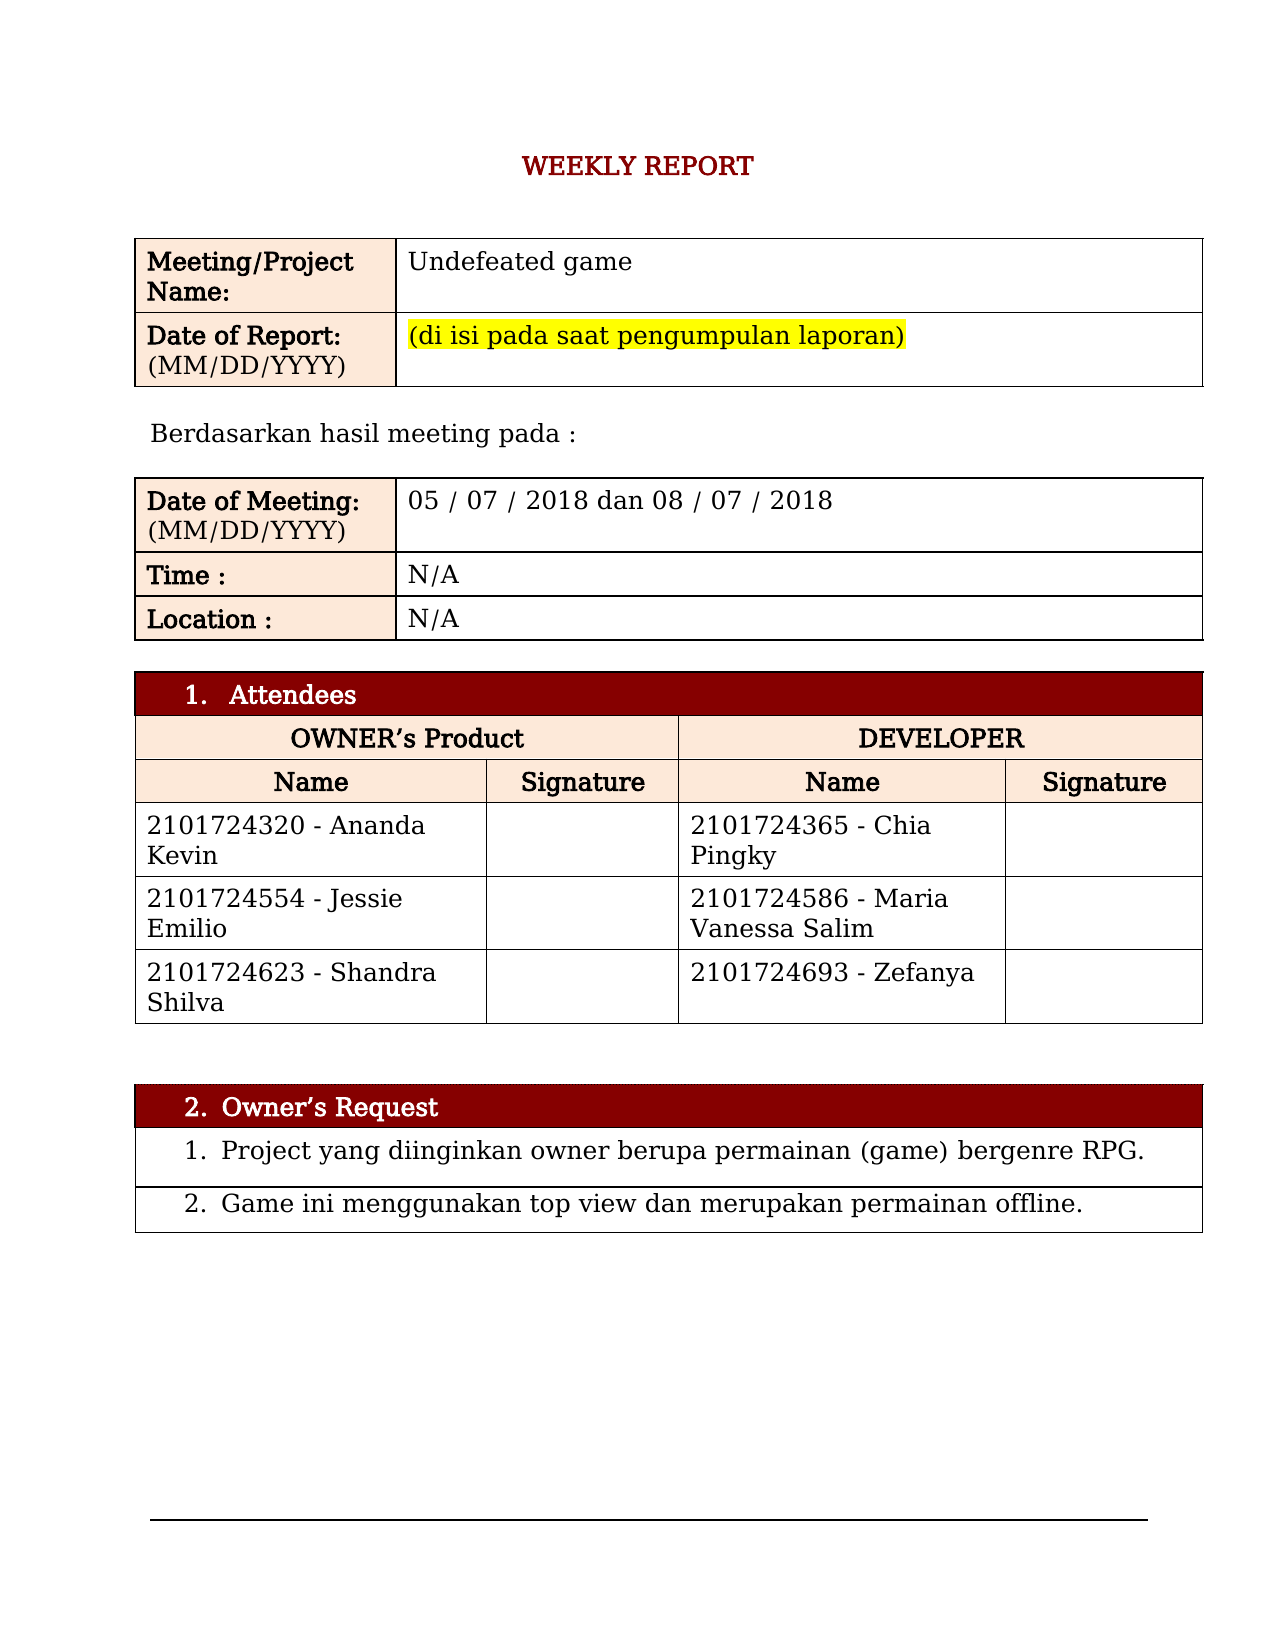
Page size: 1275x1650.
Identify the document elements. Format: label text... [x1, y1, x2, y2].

table_cell [487, 803, 678, 876]
table_header Date of Meeting: (MM/DD/YYYY) [136, 479, 395, 551]
table_header Owner’s Request [136, 1084, 1202, 1127]
table_cell N/A [397, 597, 1202, 639]
table_header 05 / 07 / 2018 dan 08 / 07 / 2018 [397, 479, 1202, 551]
table_header Attendees [136, 673, 1202, 715]
table_cell Name [136, 760, 486, 802]
table_cell N/A [397, 553, 1202, 595]
table_cell Location : [136, 597, 395, 639]
table_cell Game ini menggunakan top view dan merupakan permainan offline. [136, 1188, 1202, 1232]
table_header Meeting/Project Name: [136, 239, 395, 312]
table_cell [1006, 950, 1202, 1023]
table_cell 2101724365 - Chia Pingky [679, 803, 1005, 876]
table_cell 2101724554 - Jessie Emilio [136, 877, 486, 949]
table_cell Signature [487, 760, 678, 802]
subtitle WEEKLY REPORT [150, 150, 1125, 180]
table_cell 2101724320 - Ananda Kevin [136, 803, 486, 876]
table_cell OWNER’s Product [136, 716, 678, 758]
table_cell 2101724586 - Maria Vanessa Salim [679, 877, 1005, 949]
table_cell Name [679, 760, 1005, 802]
table_cell [487, 877, 678, 949]
table_header Undefeated game [397, 239, 1202, 312]
text Berdasarkan hasil meeting pada : [150, 417, 1125, 447]
table_cell (di isi pada saat pengumpulan laporan) [397, 313, 1202, 386]
table_cell 2101724623 - Shandra Shilva [136, 950, 486, 1023]
table_cell [487, 950, 678, 1023]
table_cell Signature [1006, 760, 1202, 802]
table_cell [1006, 877, 1202, 949]
table_cell 2101724693 - Zefanya [679, 950, 1005, 1023]
table_cell Time : [136, 553, 395, 595]
table_cell DEVELOPER [679, 716, 1202, 758]
table_cell Project yang diinginkan owner berupa permainan (game) bergenre RPG. [136, 1128, 1202, 1186]
table_cell [1006, 803, 1202, 876]
table_cell Date of Report: (MM/DD/YYYY) [136, 313, 395, 386]
